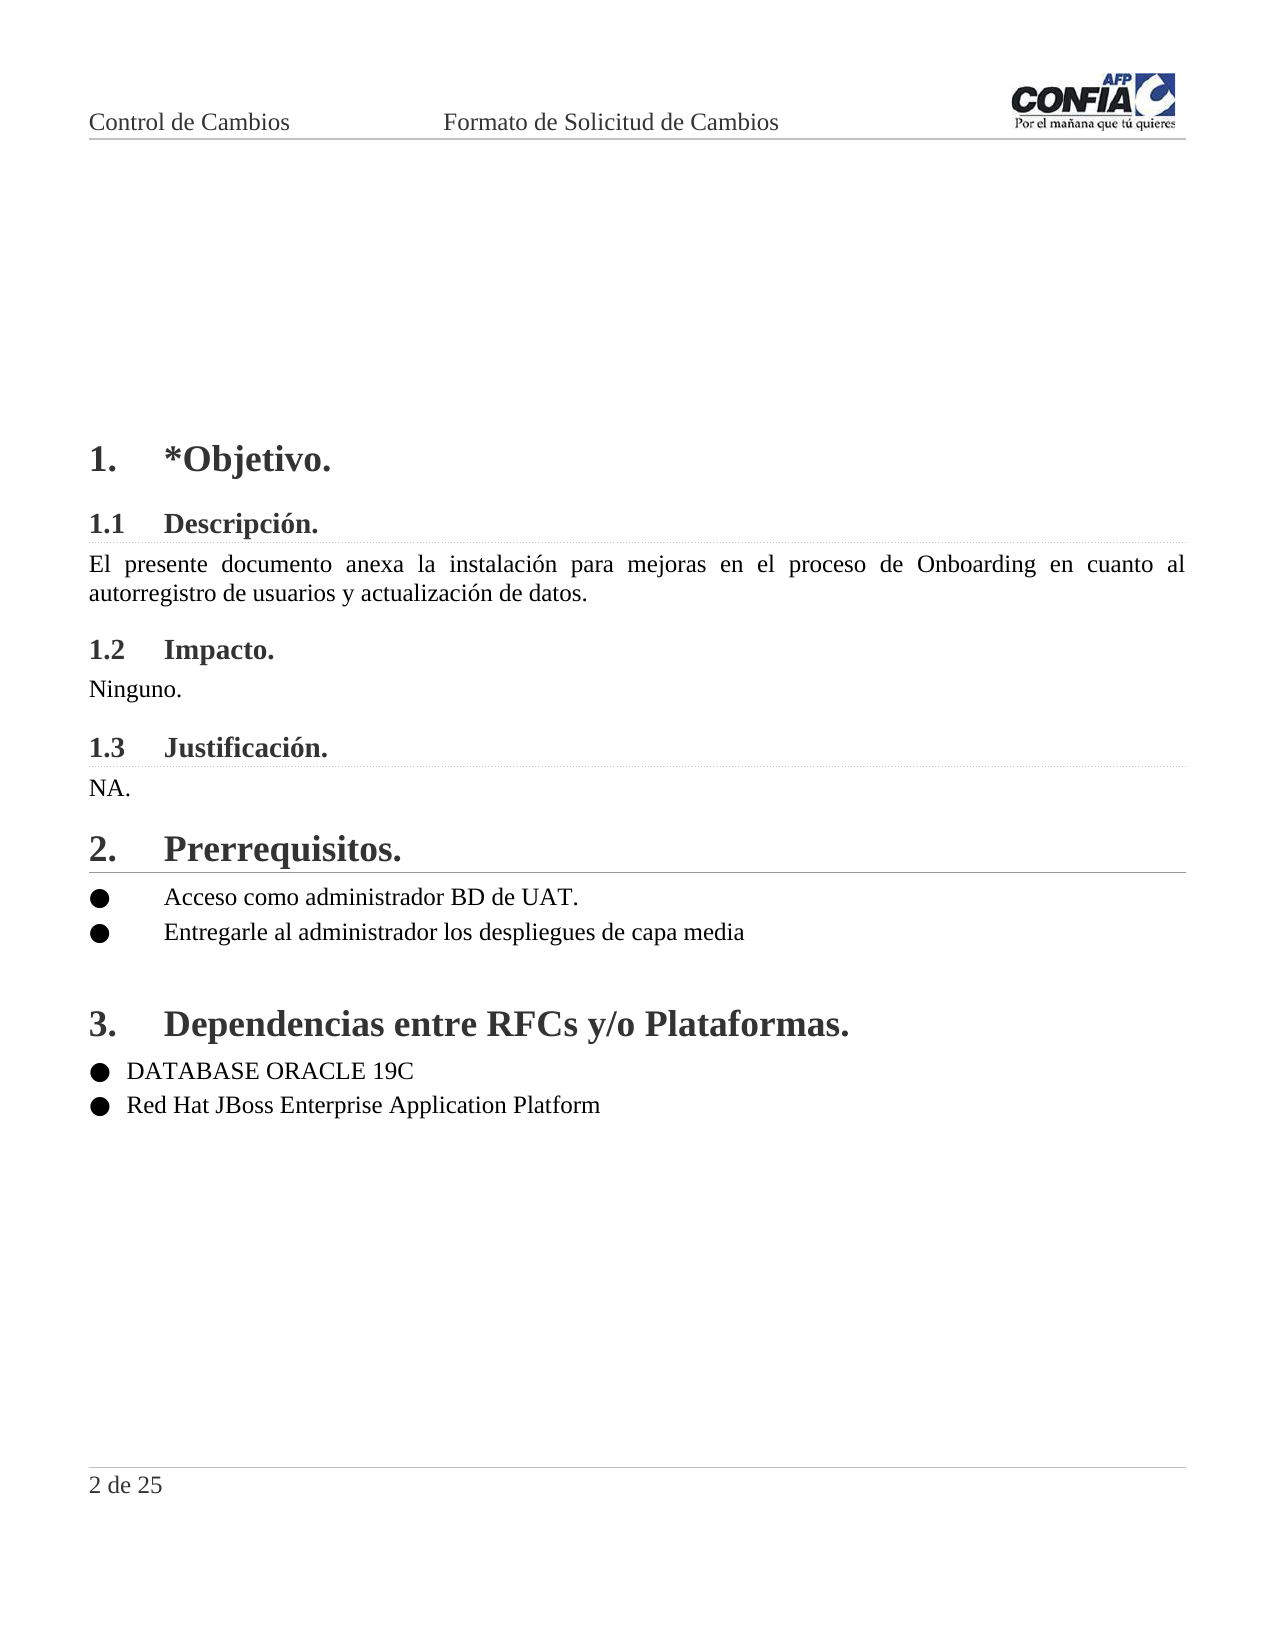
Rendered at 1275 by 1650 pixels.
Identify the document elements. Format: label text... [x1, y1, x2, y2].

picture [1011, 73, 1176, 131]
text Ninguno. [88, 674, 1186, 703]
list Dependencias entre RFCs y/o Plataformas. [88, 1001, 1186, 1046]
list Prerrequisitos. [88, 827, 1186, 873]
list Descripción. [88, 507, 1186, 543]
list Entregarle al administrador los despliegues de capa media [88, 913, 1186, 947]
list Red Hat JBoss Enterprise Application Platform [89, 1086, 1186, 1121]
list Acceso como administrador BD de UAT. [88, 879, 1186, 913]
list DATABASE ORACLE 19C [89, 1052, 1186, 1086]
list *Objetivo. [88, 436, 1186, 482]
text El presente documento anexa la instalación para mejoras en el proceso de Onboarding en cuanto al autorregistro de usuarios y actualización de datos. [89, 549, 1186, 607]
list Impacto. [88, 632, 1186, 668]
text NA. [88, 773, 1186, 802]
list Justificación. [88, 730, 1186, 767]
